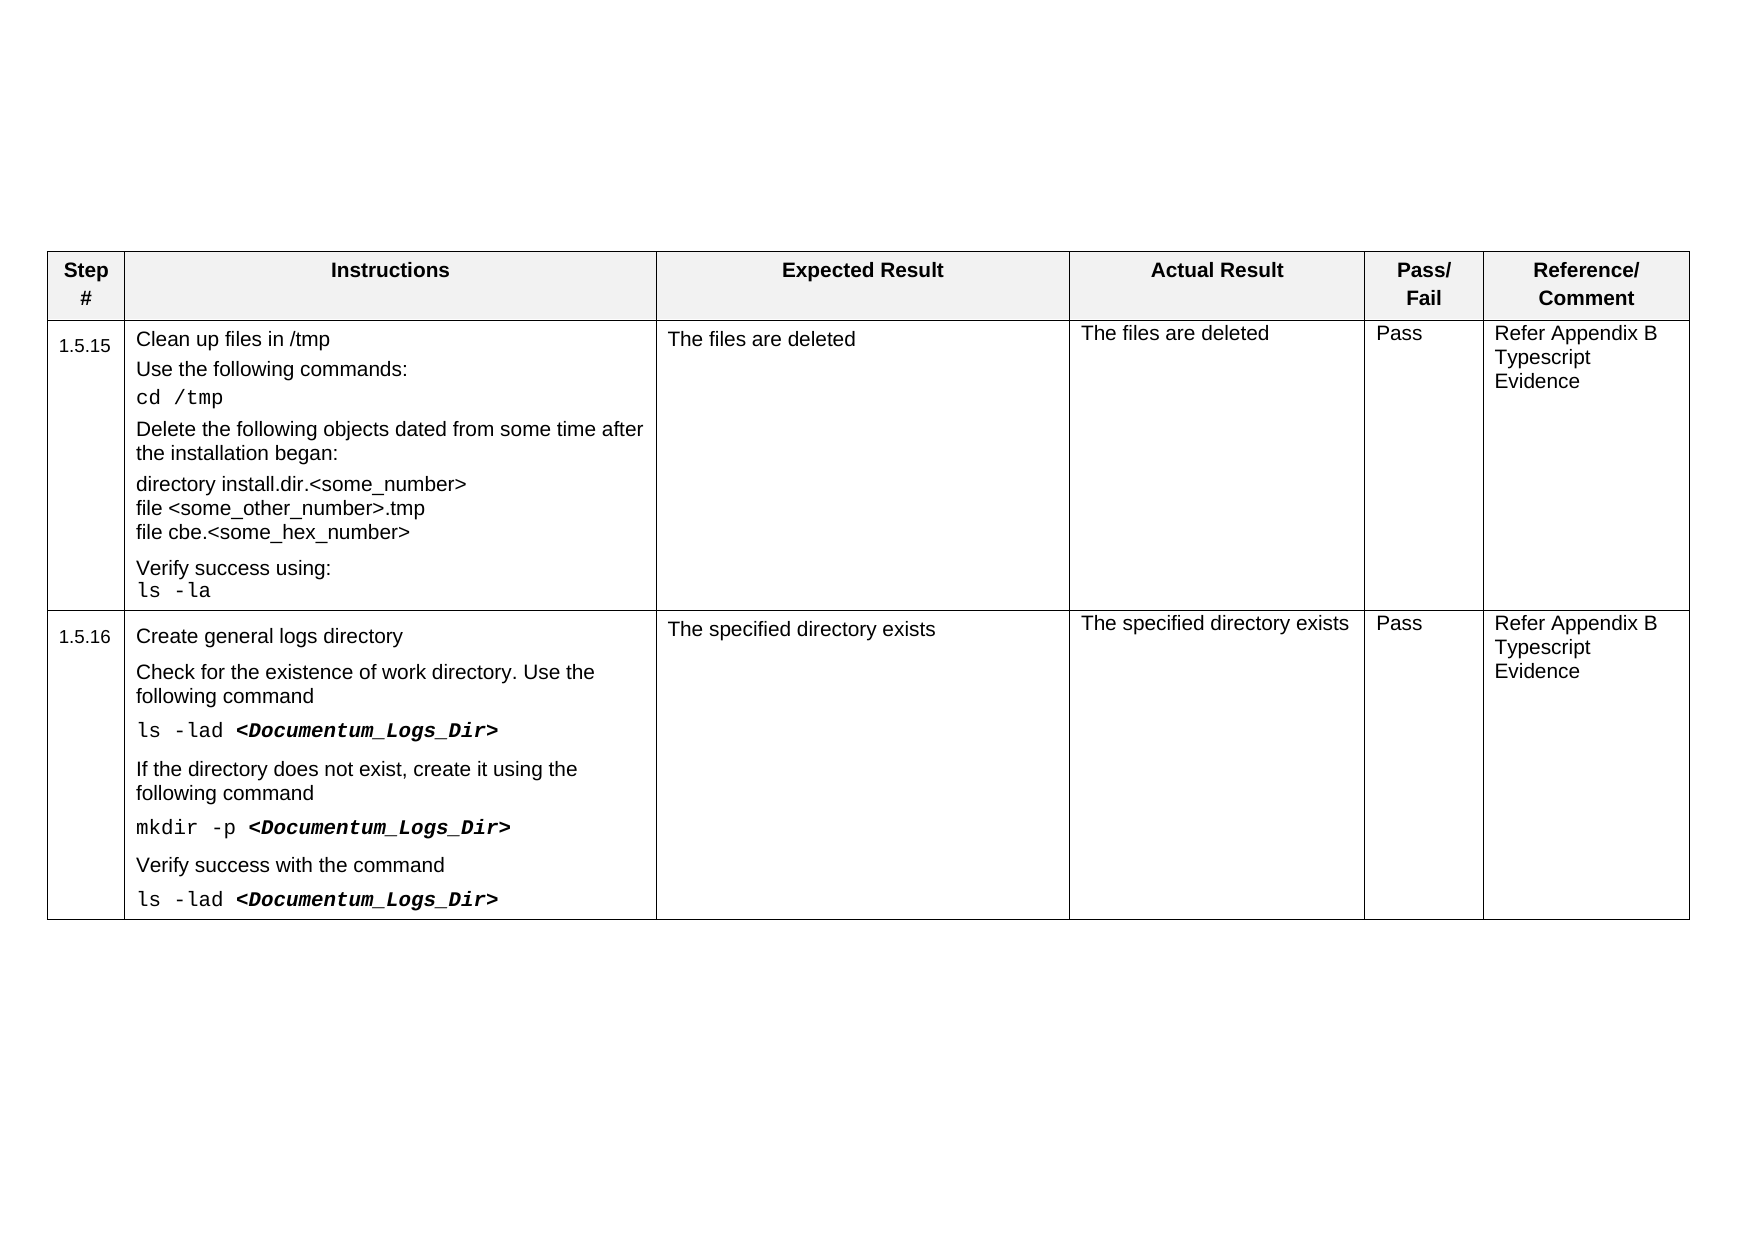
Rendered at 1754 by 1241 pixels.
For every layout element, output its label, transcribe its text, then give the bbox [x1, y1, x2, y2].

table_header Step # [48, 252, 124, 319]
table_cell [48, 611, 124, 919]
table_cell Refer Appendix B Typescript Evidence [1484, 611, 1689, 919]
table_cell The files are deleted [657, 321, 1069, 610]
table_header Reference/ Comment [1484, 252, 1689, 319]
table_cell [48, 321, 124, 610]
table_header Expected Result [657, 252, 1069, 319]
table_cell Pass [1365, 321, 1483, 610]
table_cell The files are deleted [1070, 321, 1364, 610]
table_cell Create general logs directory Check for the existence of work directory. Use the following command ls -lad <Documentum_Logs_Dir> If the directory does not exist, create it using the following command mkdir -p <Documentum_Logs_Dir> Verify success with the command ls -lad <Documentum_Logs_Dir> [125, 611, 656, 919]
table_header Instructions [125, 252, 656, 319]
table_header Actual Result [1070, 252, 1364, 319]
table_header Pass/ Fail [1365, 252, 1483, 319]
table_cell Pass [1365, 611, 1483, 919]
table_cell Clean up files in /tmp Use the following commands: cd /tmp Delete the following objects dated from some time after the installation began: directory install.dir.<some_number> file <some_other_number>.tmp file cbe.<some_hex_number> Verify success using: ls -la [125, 321, 656, 610]
table_cell The specified directory exists [657, 611, 1069, 919]
table_cell The specified directory exists [1070, 611, 1364, 919]
table_cell Refer Appendix B Typescript Evidence [1484, 321, 1689, 610]
